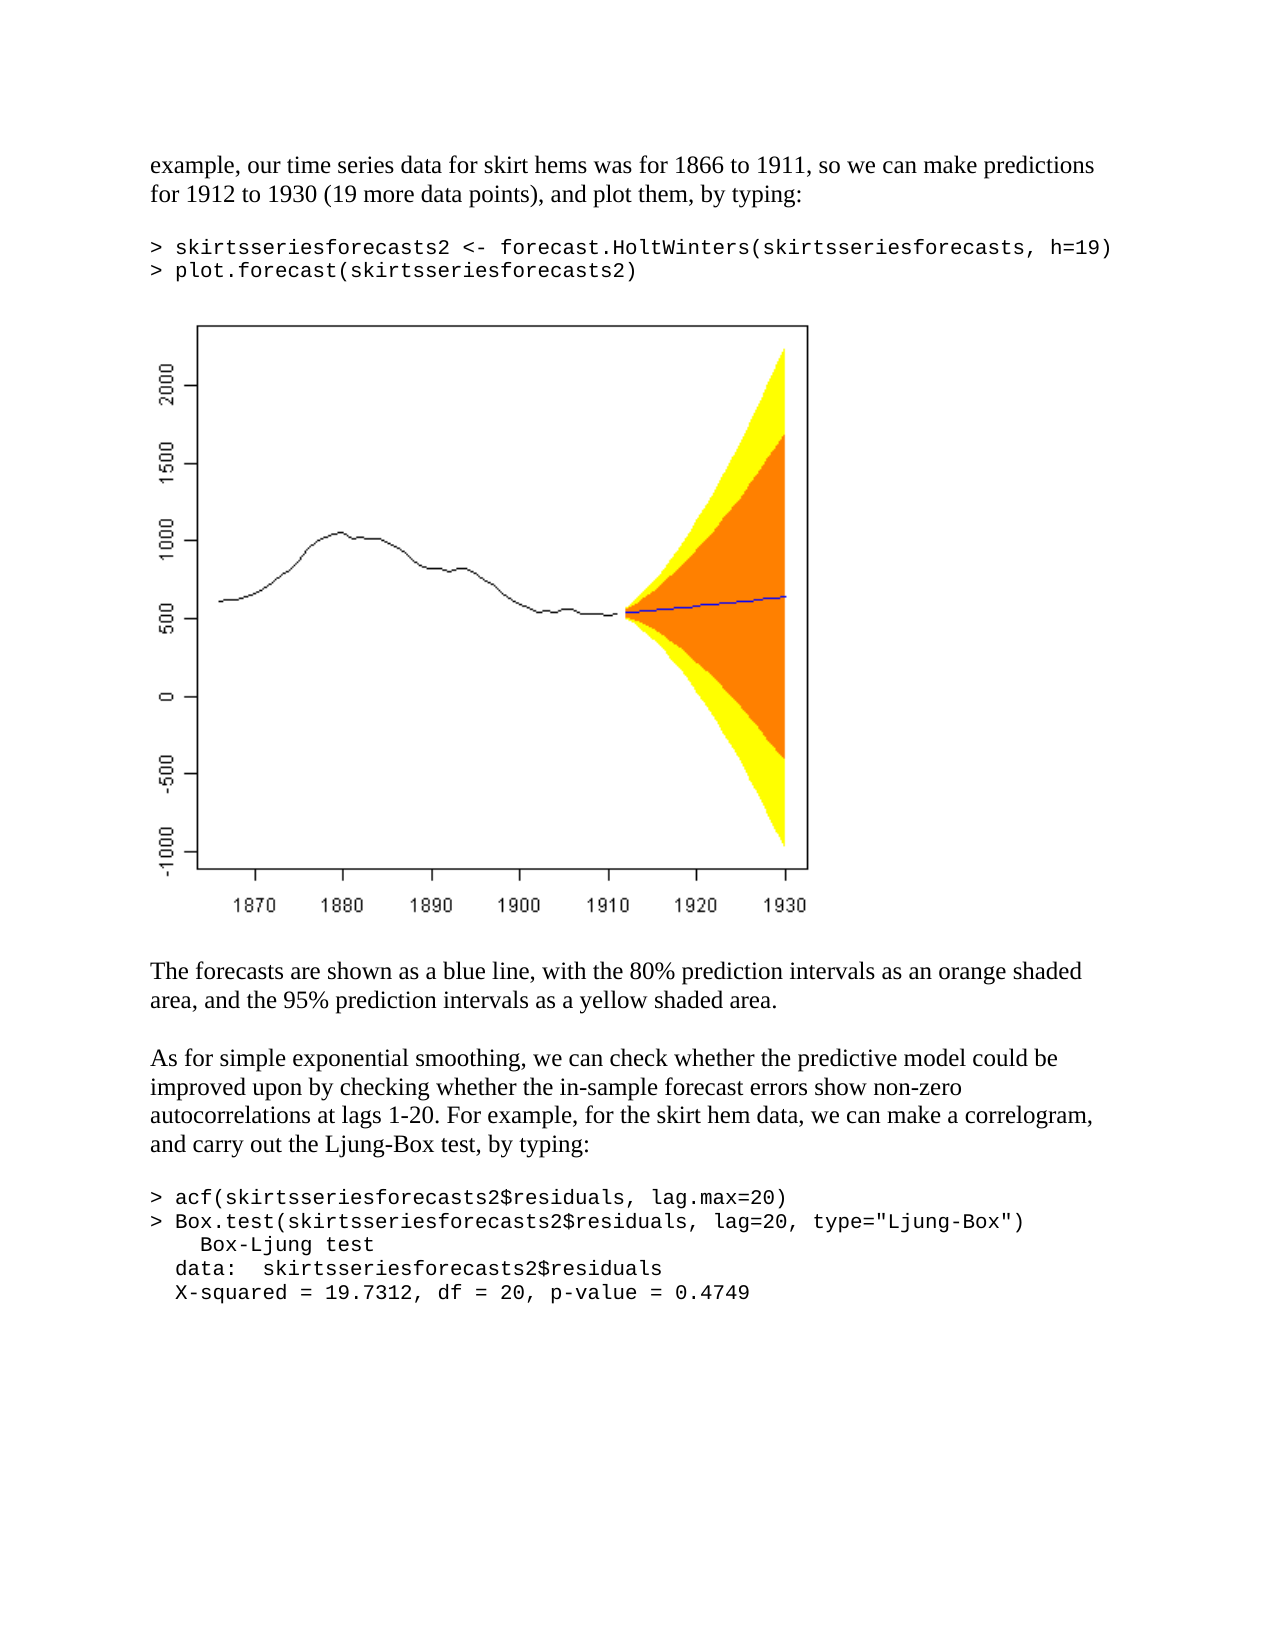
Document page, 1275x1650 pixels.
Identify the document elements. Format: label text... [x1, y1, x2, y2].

text > acf(skirtsseriesforecasts2$residuals, lag.max=20) [150, 1187, 1125, 1211]
picture [150, 313, 818, 928]
text > plot.forecast(skirtsseriesforecasts2) [150, 260, 1125, 284]
text As for simple exponential smoothing, we can check whether the predictive model could be improved upon by checking whether the in-sample forecast errors show non-zero autocorrelations at lags 1-20. For example, for the skirt hem data, we can make a correlogram, and carry out the Ljung-Box test, by typing: [150, 1043, 1125, 1158]
text Box-Ljung test [150, 1234, 1125, 1258]
text The forecasts are shown as a blue line, with the 80% prediction intervals as an orange shaded area, and the 95% prediction intervals as a yellow shaded area. [150, 956, 1125, 1014]
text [150, 150, 1125, 207]
text X-squared = 19.7312, df = 20, p-value = 0.4749 [150, 1282, 1125, 1305]
text data: skirtsseriesforecasts2$residuals [150, 1258, 1125, 1282]
text > Box.test(skirtsseriesforecasts2$residuals, lag=20, type="Ljung-Box") [150, 1211, 1125, 1234]
text > skirtsseriesforecasts2 <- forecast.HoltWinters(skirtsseriesforecasts, h=19) [150, 237, 1125, 260]
